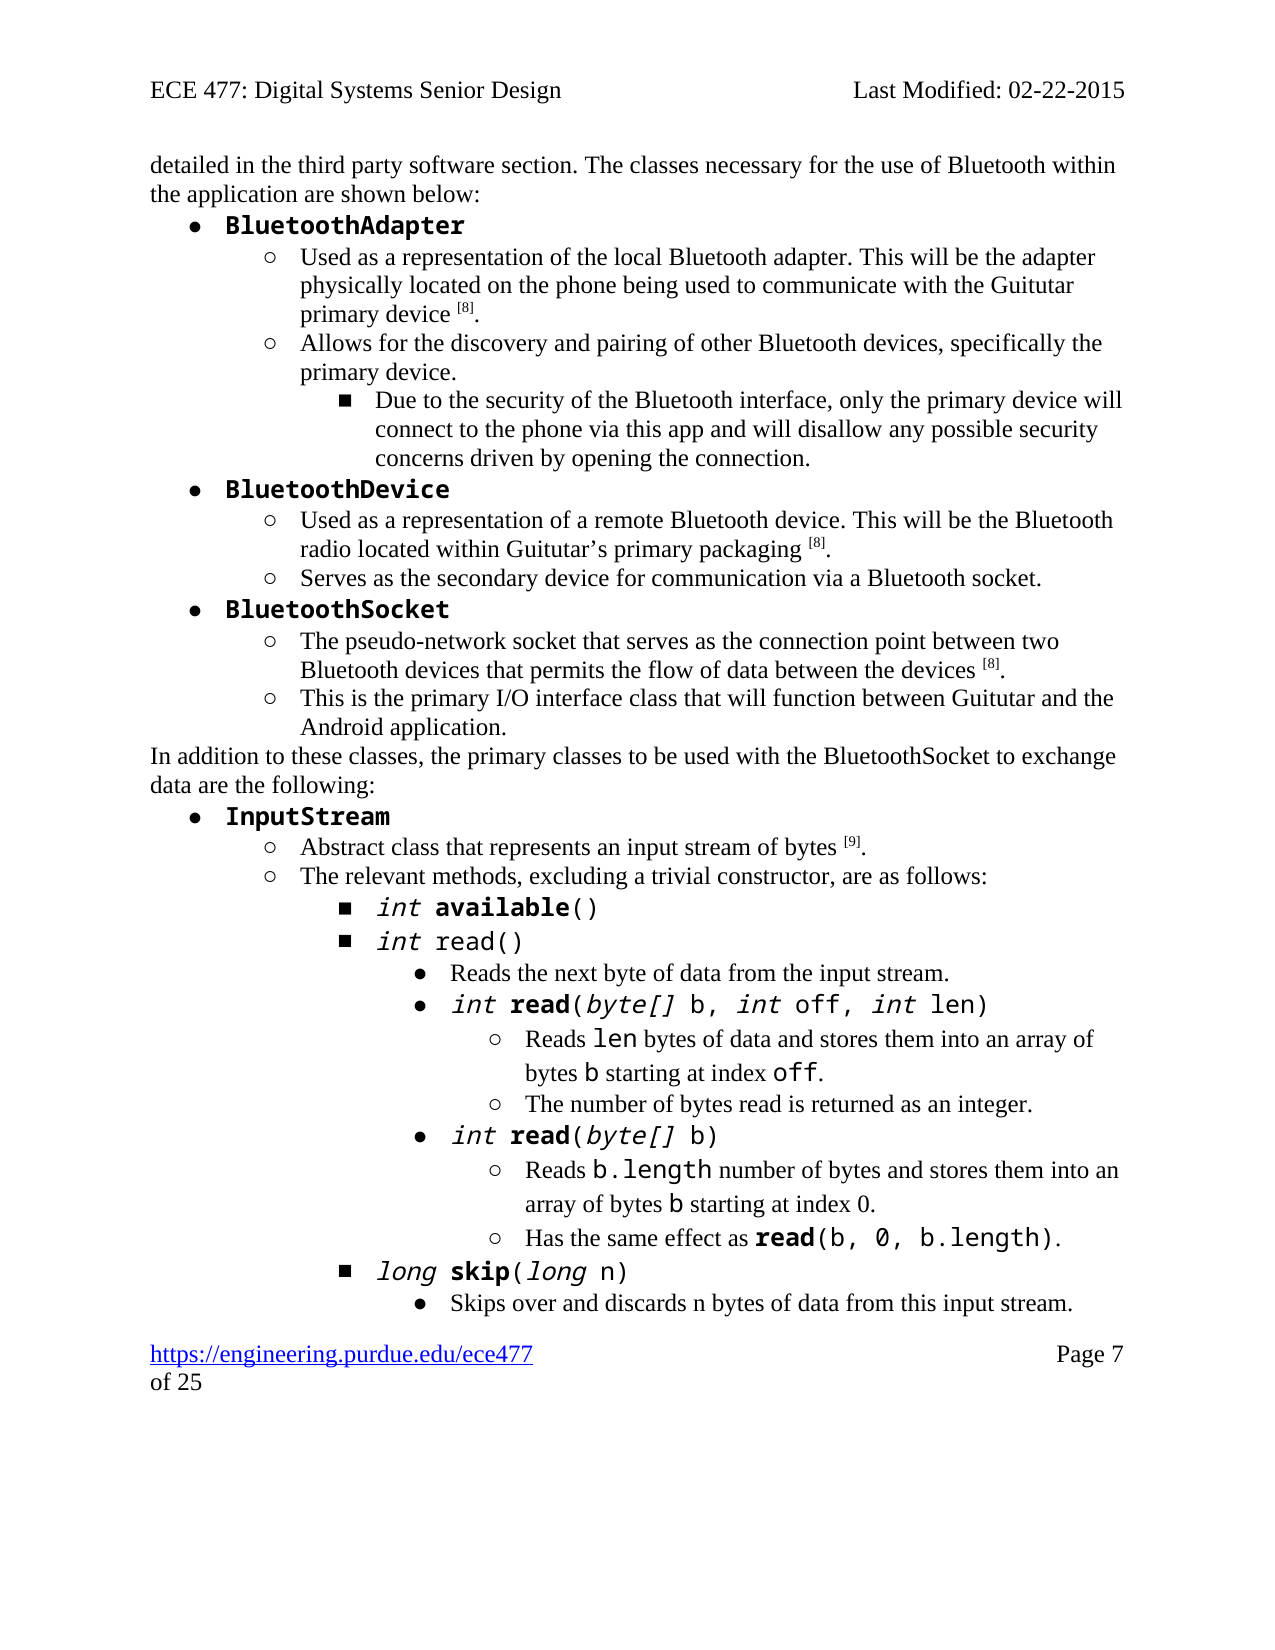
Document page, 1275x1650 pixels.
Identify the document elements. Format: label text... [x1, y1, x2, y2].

list int read() [337, 924, 1125, 958]
list Used as a representation of the local Bluetooth adapter. This will be the adapter physically located on the phone being used to communicate with the Guitutar primary device [8]. [262, 242, 1125, 328]
list BluetoothDevice [187, 472, 1125, 506]
list This is the primary I/O interface class that will function between Guitutar and the Android application. [262, 683, 1125, 741]
list int available() [337, 890, 1125, 924]
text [150, 150, 1125, 207]
list The number of bytes read is returned as an integer. [487, 1089, 1125, 1118]
list Due to the security of the Bluetooth interface, only the primary device will connect to the phone via this app and will disallow any possible security concerns driven by opening the connection. [337, 385, 1125, 472]
list Serves as the secondary device for communication via a Bluetooth socket. [262, 563, 1125, 592]
list Has the same effect as read(b, 0, b.length). [487, 1220, 1125, 1254]
list Used as a representation of a remote Bluetooth device. This will be the Bluetooth radio located within Guitutar’s primary packaging [8]. [262, 506, 1125, 563]
list Abstract class that represents an input stream of bytes [9]. [262, 832, 1125, 861]
list int read(byte[] b, int off, int len) [412, 987, 1125, 1021]
list BluetoothAdapter [187, 207, 1125, 242]
text In addition to these classes, the primary classes to be used with the BluetoothSocket to exchange data are the following: [150, 741, 1125, 798]
list Reads the next byte of data from the input stream. [412, 958, 1125, 987]
list Reads len bytes of data and stores them into an array of bytes b starting at index off. [487, 1021, 1125, 1089]
list Reads b.length number of bytes and stores them into an array of bytes b starting at index 0. [487, 1152, 1125, 1220]
list long skip(long n) [337, 1254, 1125, 1288]
list The pseudo-network socket that serves as the connection point between two Bluetooth devices that permits the flow of data between the devices [8]. [262, 626, 1125, 683]
list int read(byte[] b) [412, 1118, 1125, 1152]
list BluetoothSocket [187, 592, 1125, 626]
list The relevant methods, excluding a trivial constructor, are as follows: [262, 861, 1125, 890]
list Skips over and discards n bytes of data from this input stream. [412, 1288, 1125, 1317]
list Allows for the discovery and pairing of other Bluetooth devices, specifically the primary device. [262, 328, 1125, 385]
list InputStream [187, 798, 1125, 832]
